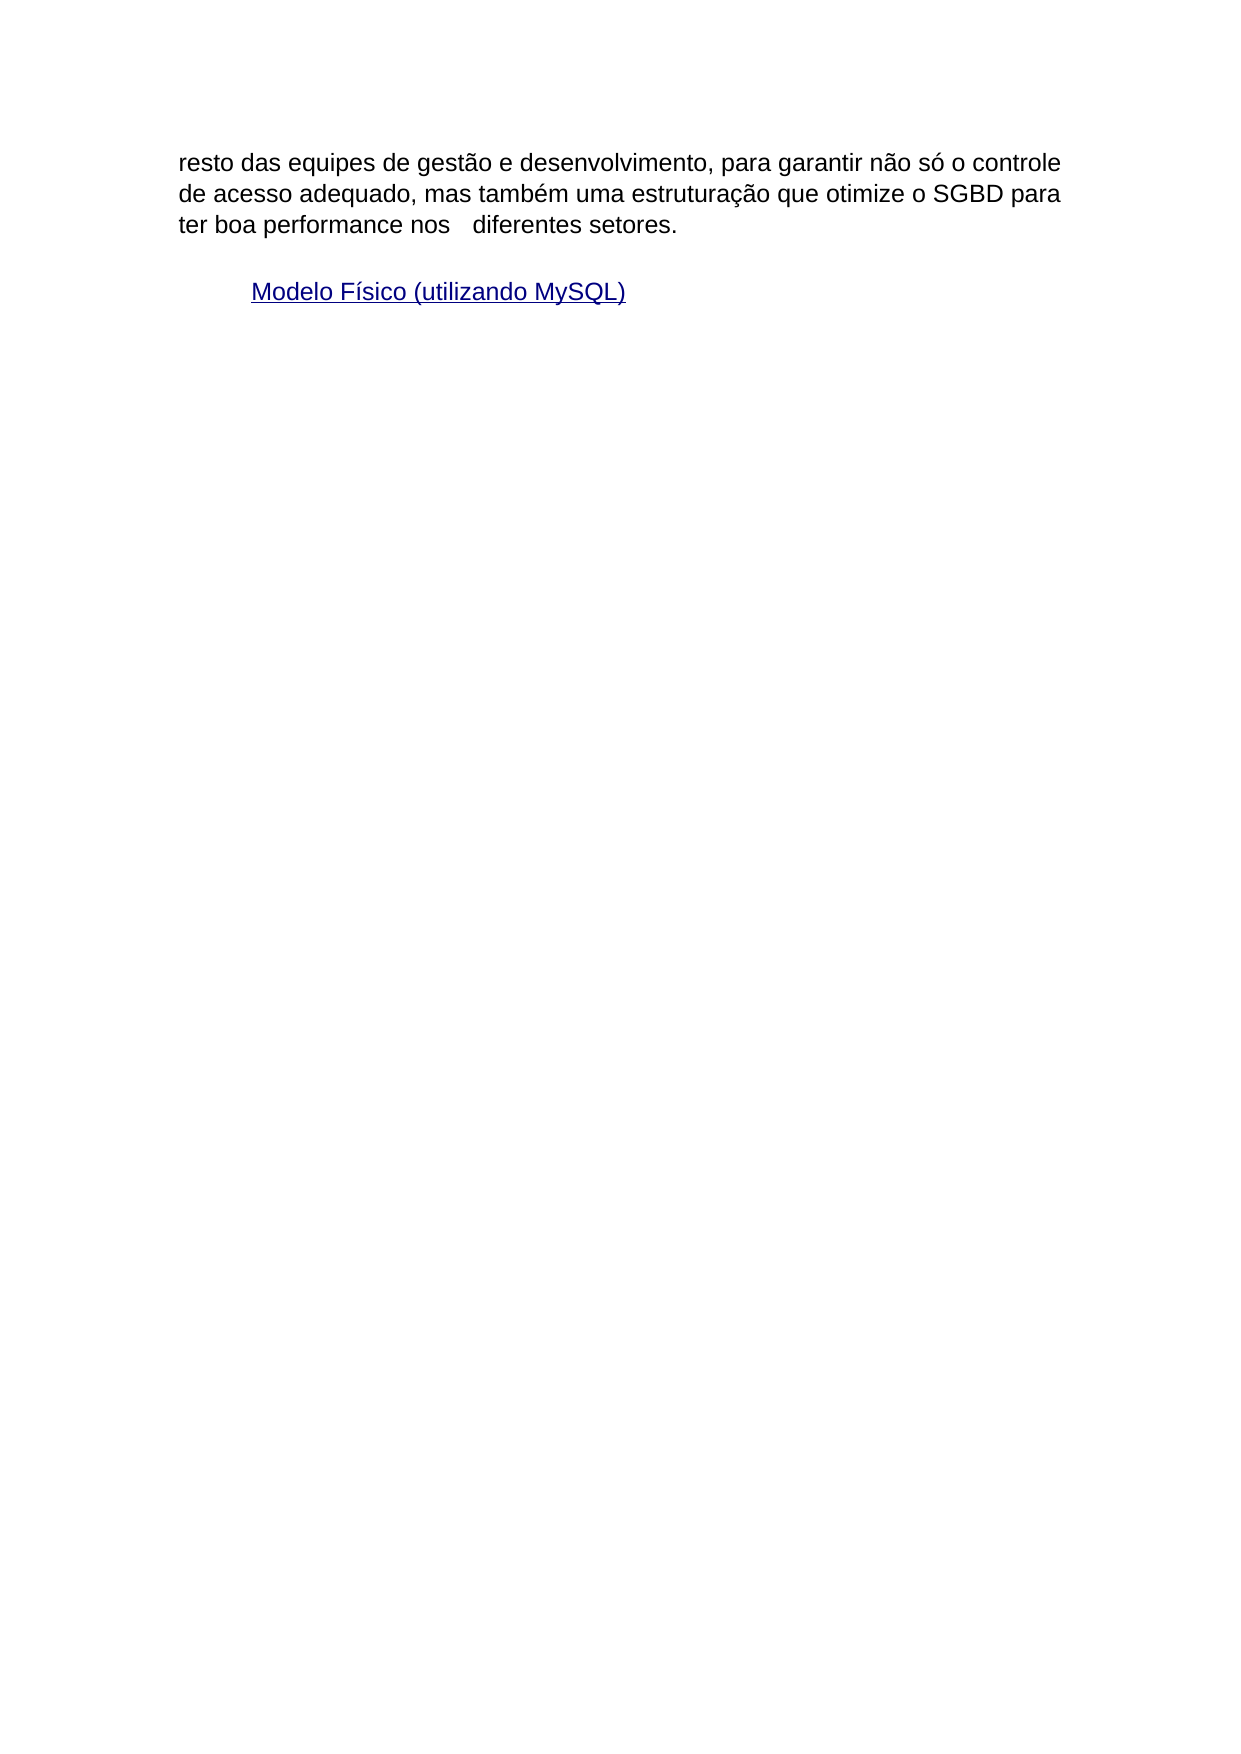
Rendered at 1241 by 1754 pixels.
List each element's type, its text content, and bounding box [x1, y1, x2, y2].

text Modelo Físico (utilizando MySQL) [178, 277, 1063, 306]
